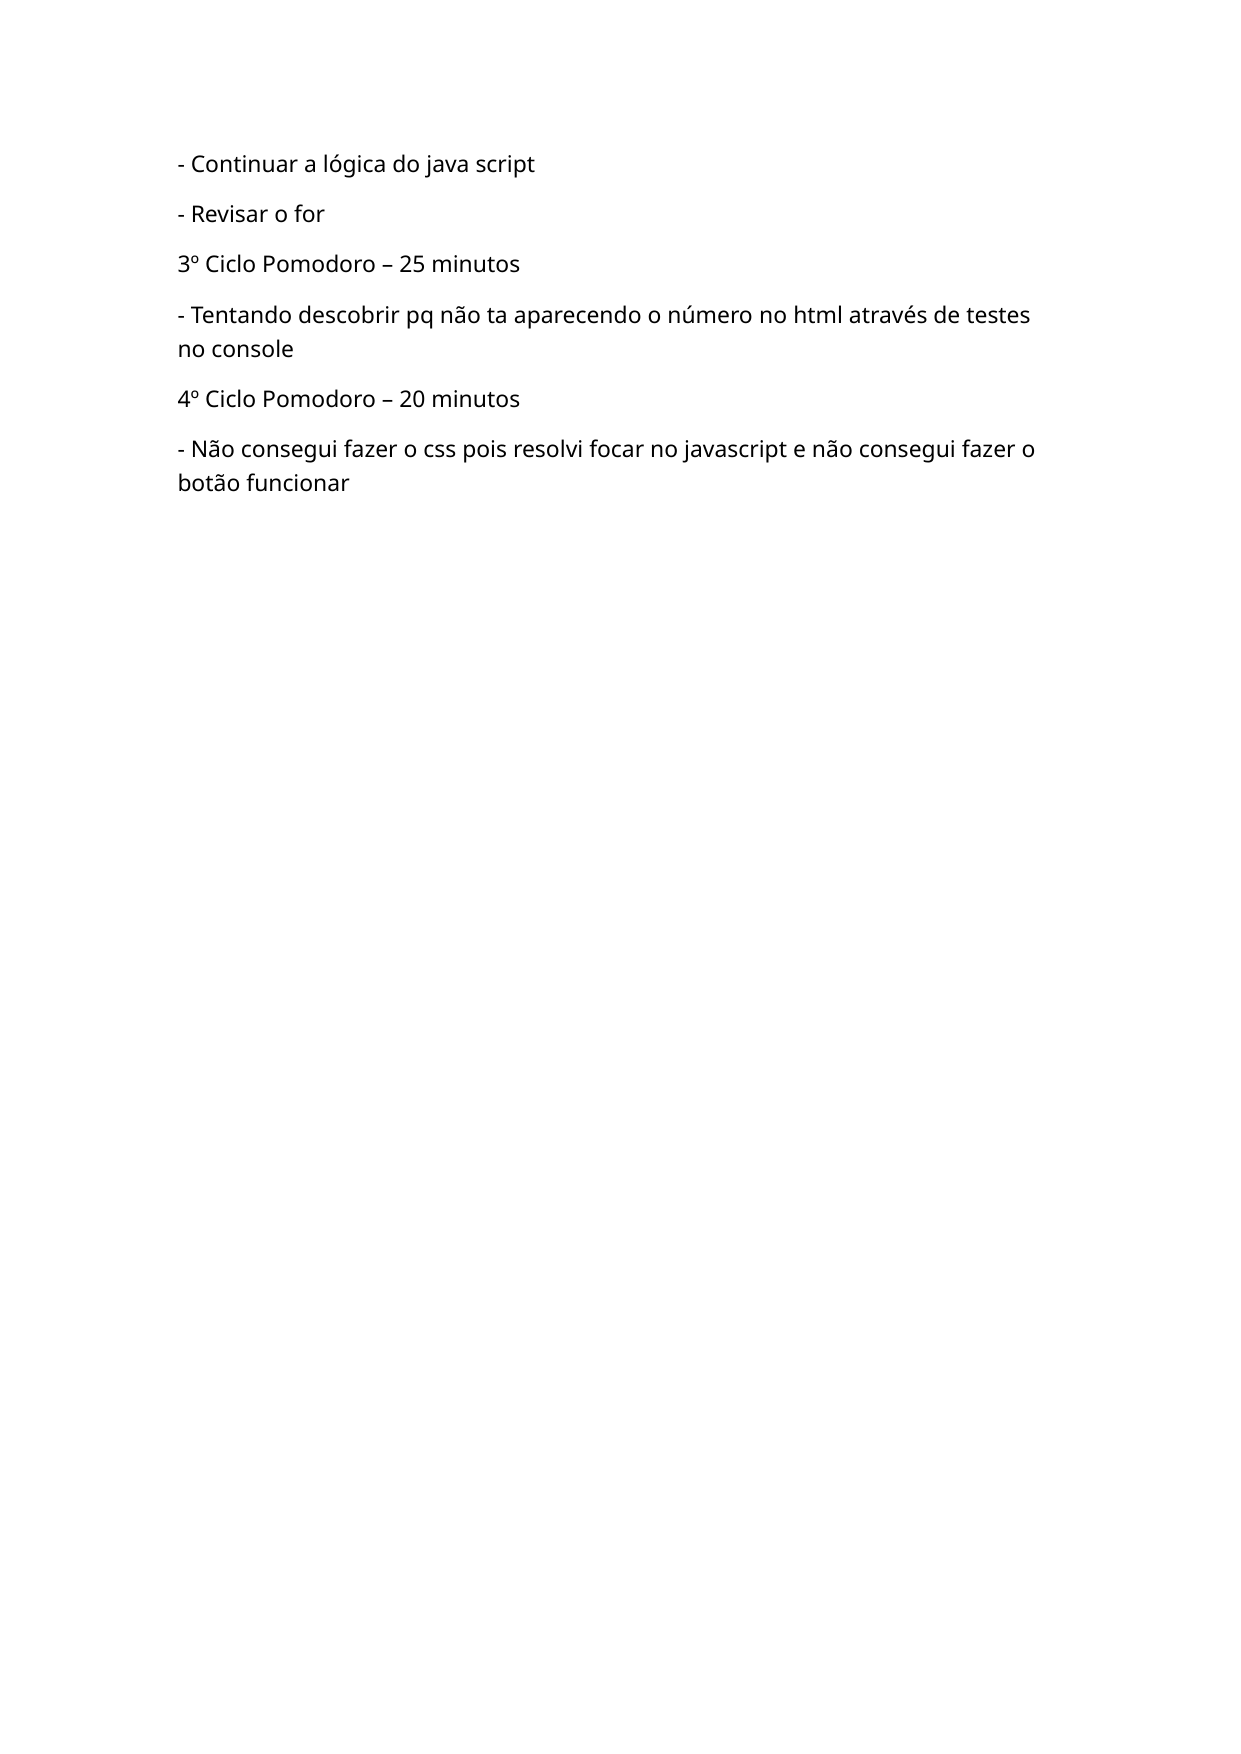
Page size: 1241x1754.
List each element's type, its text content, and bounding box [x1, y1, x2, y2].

text - Tentando descobrir pq não ta aparecendo o número no html através de testes no console [177, 299, 1063, 364]
text - Não consegui fazer o css pois resolvi focar no javascript e não consegui fazer o botão funcionar [177, 433, 1063, 498]
text - Continuar a lógica do java script [177, 148, 1063, 179]
text - Revisar o for [177, 198, 1063, 229]
text 4º Ciclo Pomodoro – 20 minutos [177, 383, 1063, 414]
text 3º Ciclo Pomodoro – 25 minutos [177, 248, 1063, 280]
